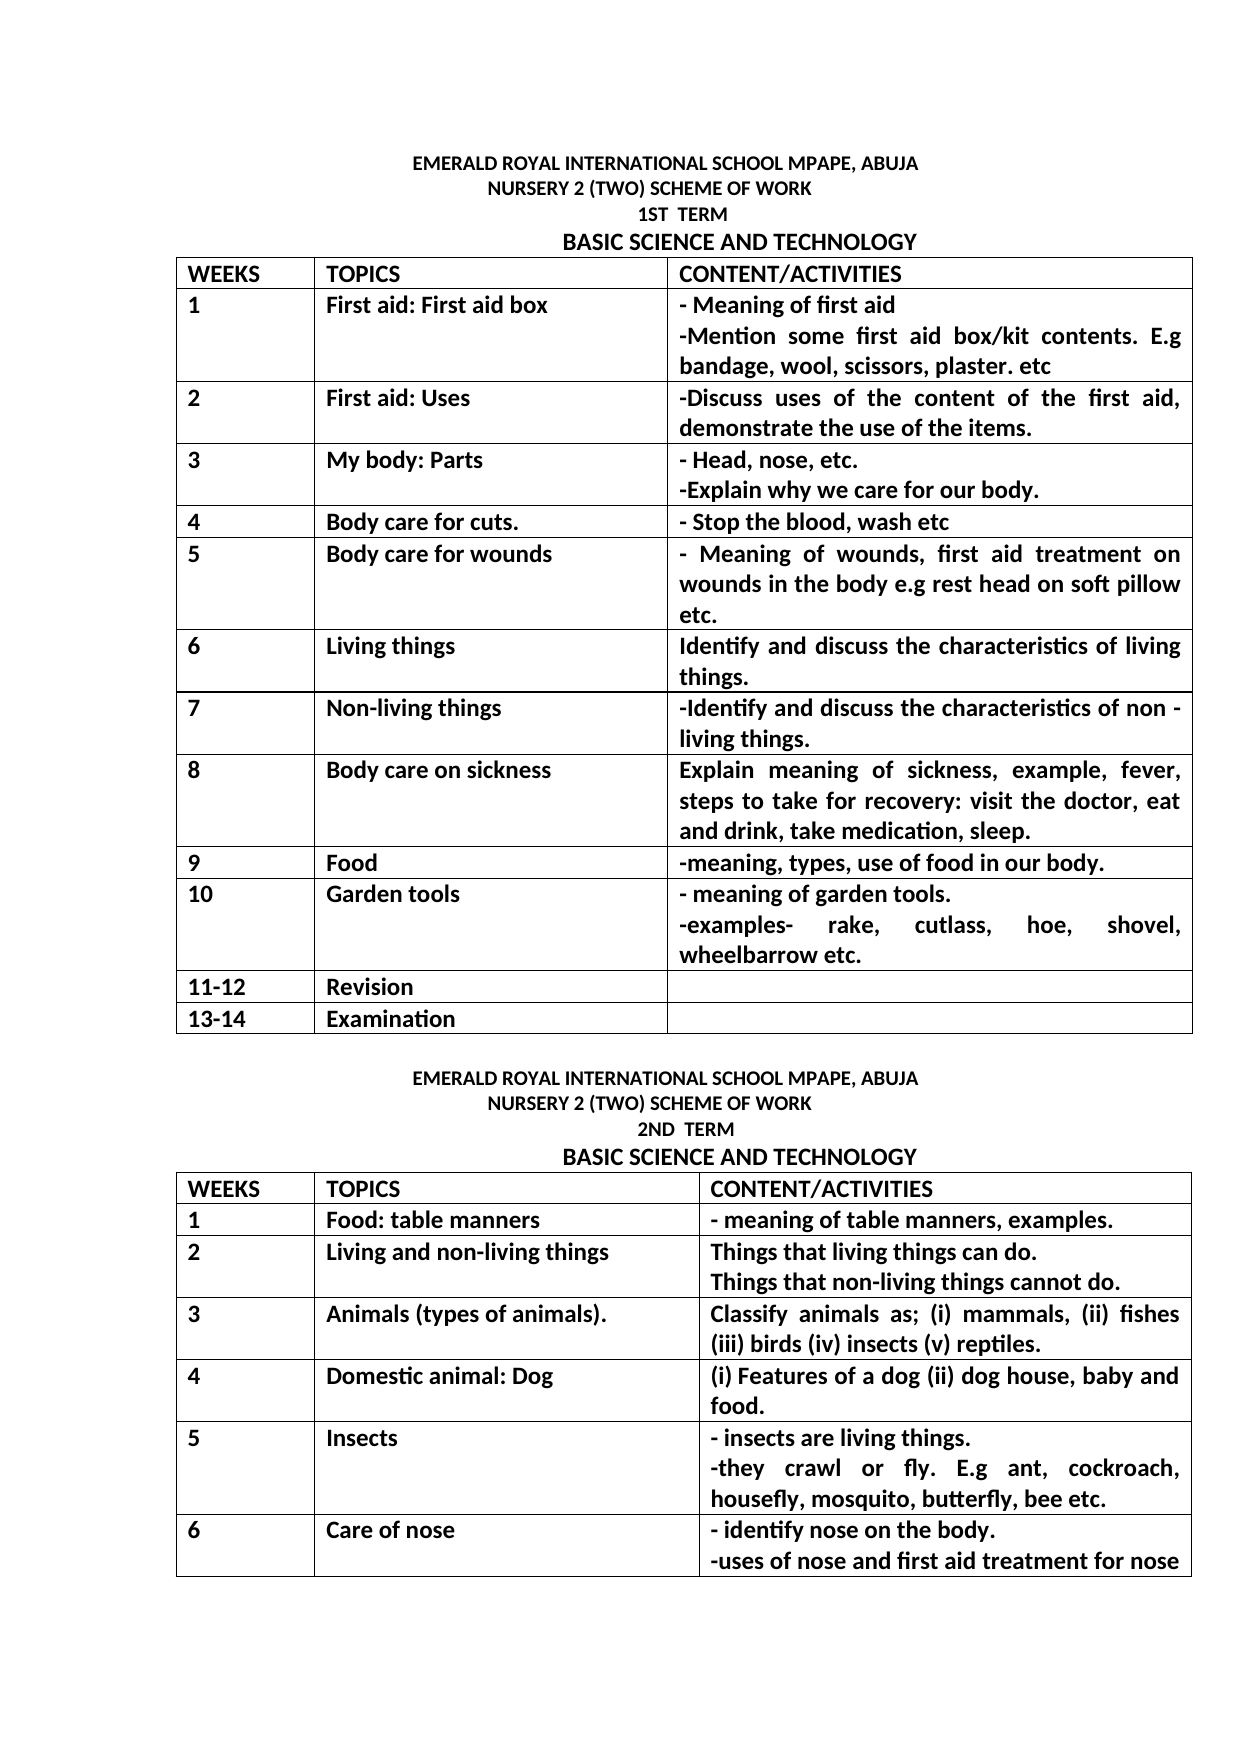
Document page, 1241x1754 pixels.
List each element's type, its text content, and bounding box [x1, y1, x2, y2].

table_cell 2 [177, 1236, 314, 1297]
table_cell First aid: First aid box [315, 289, 667, 381]
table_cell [700, 1515, 1191, 1576]
table_cell [668, 971, 1192, 1002]
table_cell Living things [315, 630, 667, 691]
table_header TOPICS [315, 1173, 699, 1203]
table_cell Food [315, 847, 667, 878]
table_cell 11-12 [177, 971, 314, 1002]
table_cell [668, 1003, 1192, 1033]
text NURSERY 2 (TWO) SCHEME OF WORK [412, 1090, 1053, 1116]
text BASIC SCIENCE AND TECHNOLOGY [487, 226, 1053, 257]
text NURSERY 2 (TWO) SCHEME OF WORK [412, 175, 1053, 201]
table_cell - Head, nose, etc. -Explain why we care for our body. [668, 444, 1192, 505]
table_cell Body care for cuts. [315, 506, 667, 537]
table_cell First aid: Uses [315, 382, 667, 443]
text 2ND TERM [562, 1116, 1053, 1141]
table_cell 7 [177, 693, 314, 753]
table_cell 6 [177, 1515, 314, 1576]
table_cell 2 [177, 382, 314, 443]
table_cell Body care on sickness [315, 755, 667, 846]
table_cell - Meaning of first aid -Mention some first aid box/kit contents. E.g bandage, wool, scissors, plaster. etc [668, 289, 1192, 381]
table_cell Classify animals as; (i) mammals, (ii) fishes (iii) birds (iv) insects (v) reptiles. [700, 1298, 1191, 1359]
table_cell 13-14 [177, 1003, 314, 1033]
table_cell Care of nose [315, 1515, 699, 1576]
table_cell Living and non-living things [315, 1236, 699, 1297]
table_cell - Meaning of wounds, first aid treatment on wounds in the body e.g rest head on soft pillow etc. [668, 538, 1192, 629]
table_cell 3 [177, 444, 314, 505]
text BASIC SCIENCE AND TECHNOLOGY [487, 1141, 1053, 1172]
table_header CONTENT/ACTIVITIES [668, 258, 1192, 288]
text 1ST TERM [562, 201, 1053, 226]
text EMERALD ROYAL INTERNATIONAL SCHOOL MPAPE, ABUJA [337, 1065, 1053, 1090]
table_cell 9 [177, 847, 314, 878]
table_cell My body: Parts [315, 444, 667, 505]
table_cell 8 [177, 755, 314, 846]
table_cell Explain meaning of sickness, example, fever, steps to take for recovery: visit the doctor, eat and drink, take medication, sleep. [668, 755, 1192, 846]
table_cell Things that living things can do. Things that non-living things cannot do. [700, 1236, 1191, 1297]
table_cell - meaning of garden tools. -examples- rake, cutlass, hoe, shovel, wheelbarrow etc. [668, 879, 1192, 970]
table_cell 10 [177, 879, 314, 970]
table_cell 3 [177, 1298, 314, 1359]
table_cell 5 [177, 1422, 314, 1514]
table_cell 6 [177, 630, 314, 691]
table_cell Food: table manners [315, 1204, 699, 1235]
table_cell Revision [315, 971, 667, 1002]
table_cell Body care for wounds [315, 538, 667, 629]
table_cell -Discuss uses of the content of the first aid, demonstrate the use of the items. [668, 382, 1192, 443]
table_cell Garden tools [315, 879, 667, 970]
table_cell Identify and discuss the characteristics of living things. [668, 630, 1192, 691]
table_cell Non-living things [315, 693, 667, 753]
table_cell -Identify and discuss the characteristics of non - living things. [668, 693, 1192, 753]
table_cell - Stop the blood, wash etc [668, 506, 1192, 537]
table_cell - meaning of table manners, examples. [700, 1204, 1191, 1235]
table_cell -meaning, types, use of food in our body. [668, 847, 1192, 878]
table_cell Domestic animal: Dog [315, 1360, 699, 1421]
table_cell 5 [177, 538, 314, 629]
table_cell 1 [177, 1204, 314, 1235]
table_cell 4 [177, 506, 314, 537]
table_cell Features of a dog (ii) dog house, baby and food. [700, 1360, 1191, 1421]
table_cell 1 [177, 289, 314, 381]
table_header TOPICS [315, 258, 667, 288]
table_header WEEKS [177, 258, 314, 288]
table_header CONTENT/ACTIVITIES [700, 1173, 1191, 1203]
text EMERALD ROYAL INTERNATIONAL SCHOOL MPAPE, ABUJA [337, 150, 1053, 175]
table_cell Insects [315, 1422, 699, 1514]
table_cell Animals (types of animals). [315, 1298, 699, 1359]
table_cell Examination [315, 1003, 667, 1033]
table_cell 4 [177, 1360, 314, 1421]
table_cell - insects are living things. -they crawl or fly. E.g ant, cockroach, housefly, mosquito, butterfly, bee etc. [700, 1422, 1191, 1514]
table_header WEEKS [177, 1173, 314, 1203]
